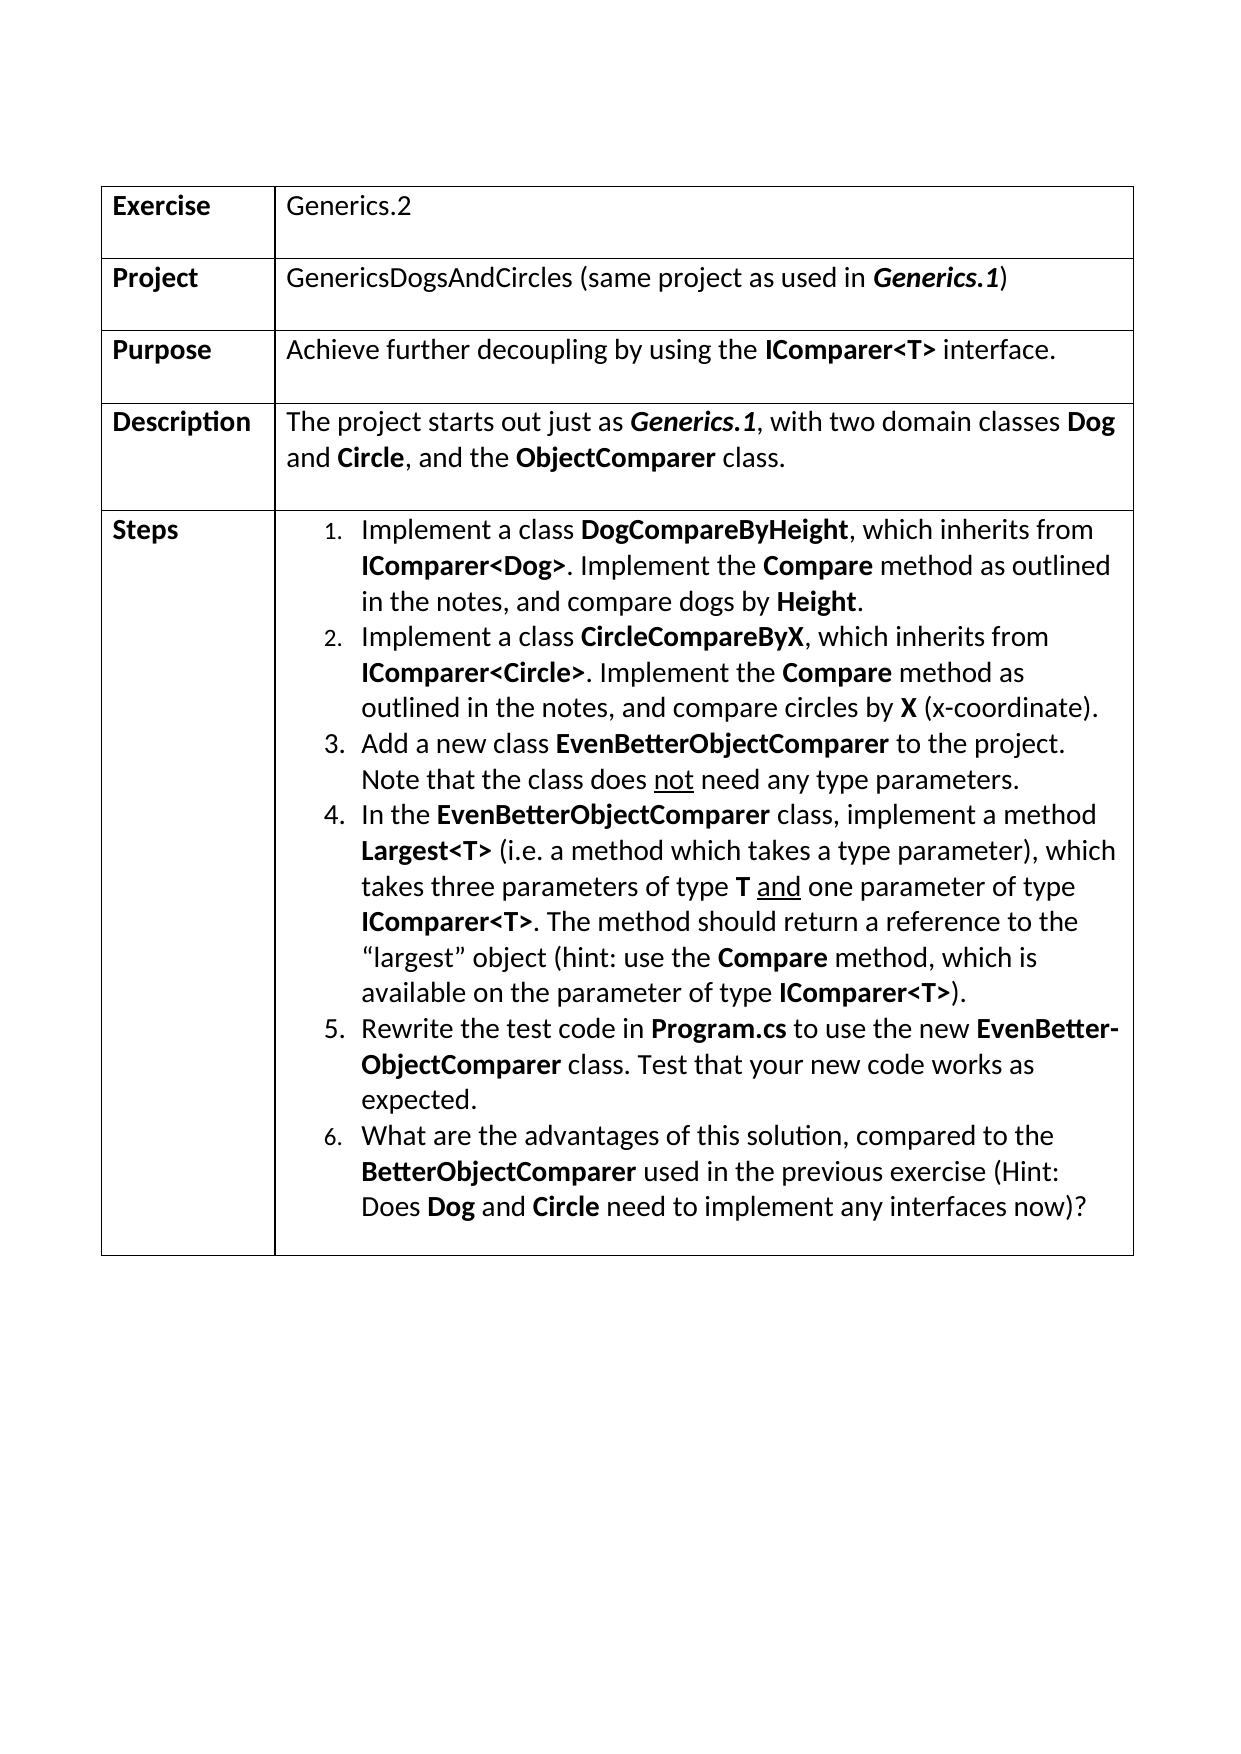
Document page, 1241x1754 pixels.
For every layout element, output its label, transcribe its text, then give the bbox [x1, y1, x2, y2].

table_cell Steps [102, 511, 274, 1254]
table_cell Purpose [102, 331, 274, 402]
table_cell The project starts out just as Generics.1, with two domain classes Dog and Circle, and the ObjectComparer class. [276, 404, 1133, 510]
table_header Exercise [102, 187, 274, 258]
table_header Generics.2 [276, 187, 1133, 258]
table_cell Description [102, 404, 274, 510]
table_cell Project [102, 259, 274, 330]
table_cell Achieve further decoupling by using the IComparer<T> interface. [276, 331, 1133, 402]
table_cell GenericsDogsAndCircles (same project as used in Generics.1) [276, 259, 1133, 330]
